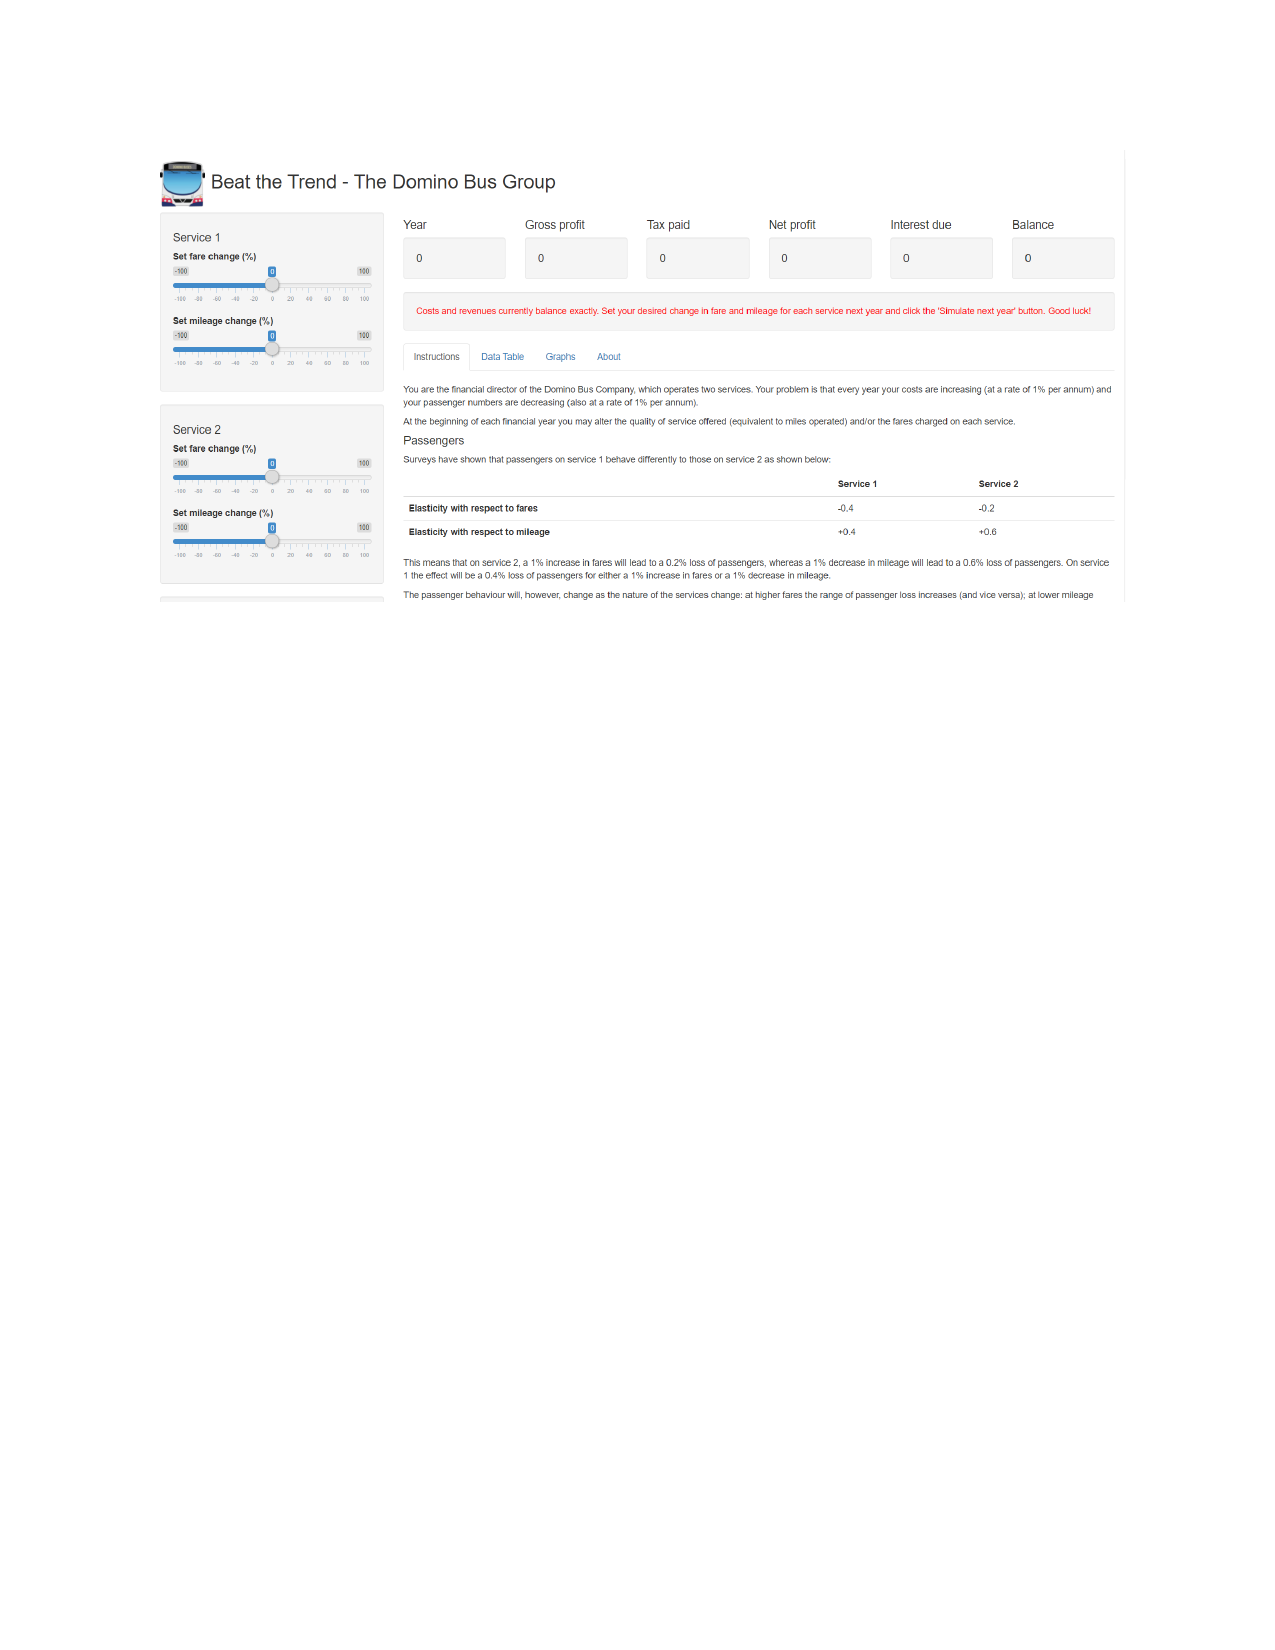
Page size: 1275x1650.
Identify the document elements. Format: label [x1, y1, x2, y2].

picture [150, 150, 1125, 602]
